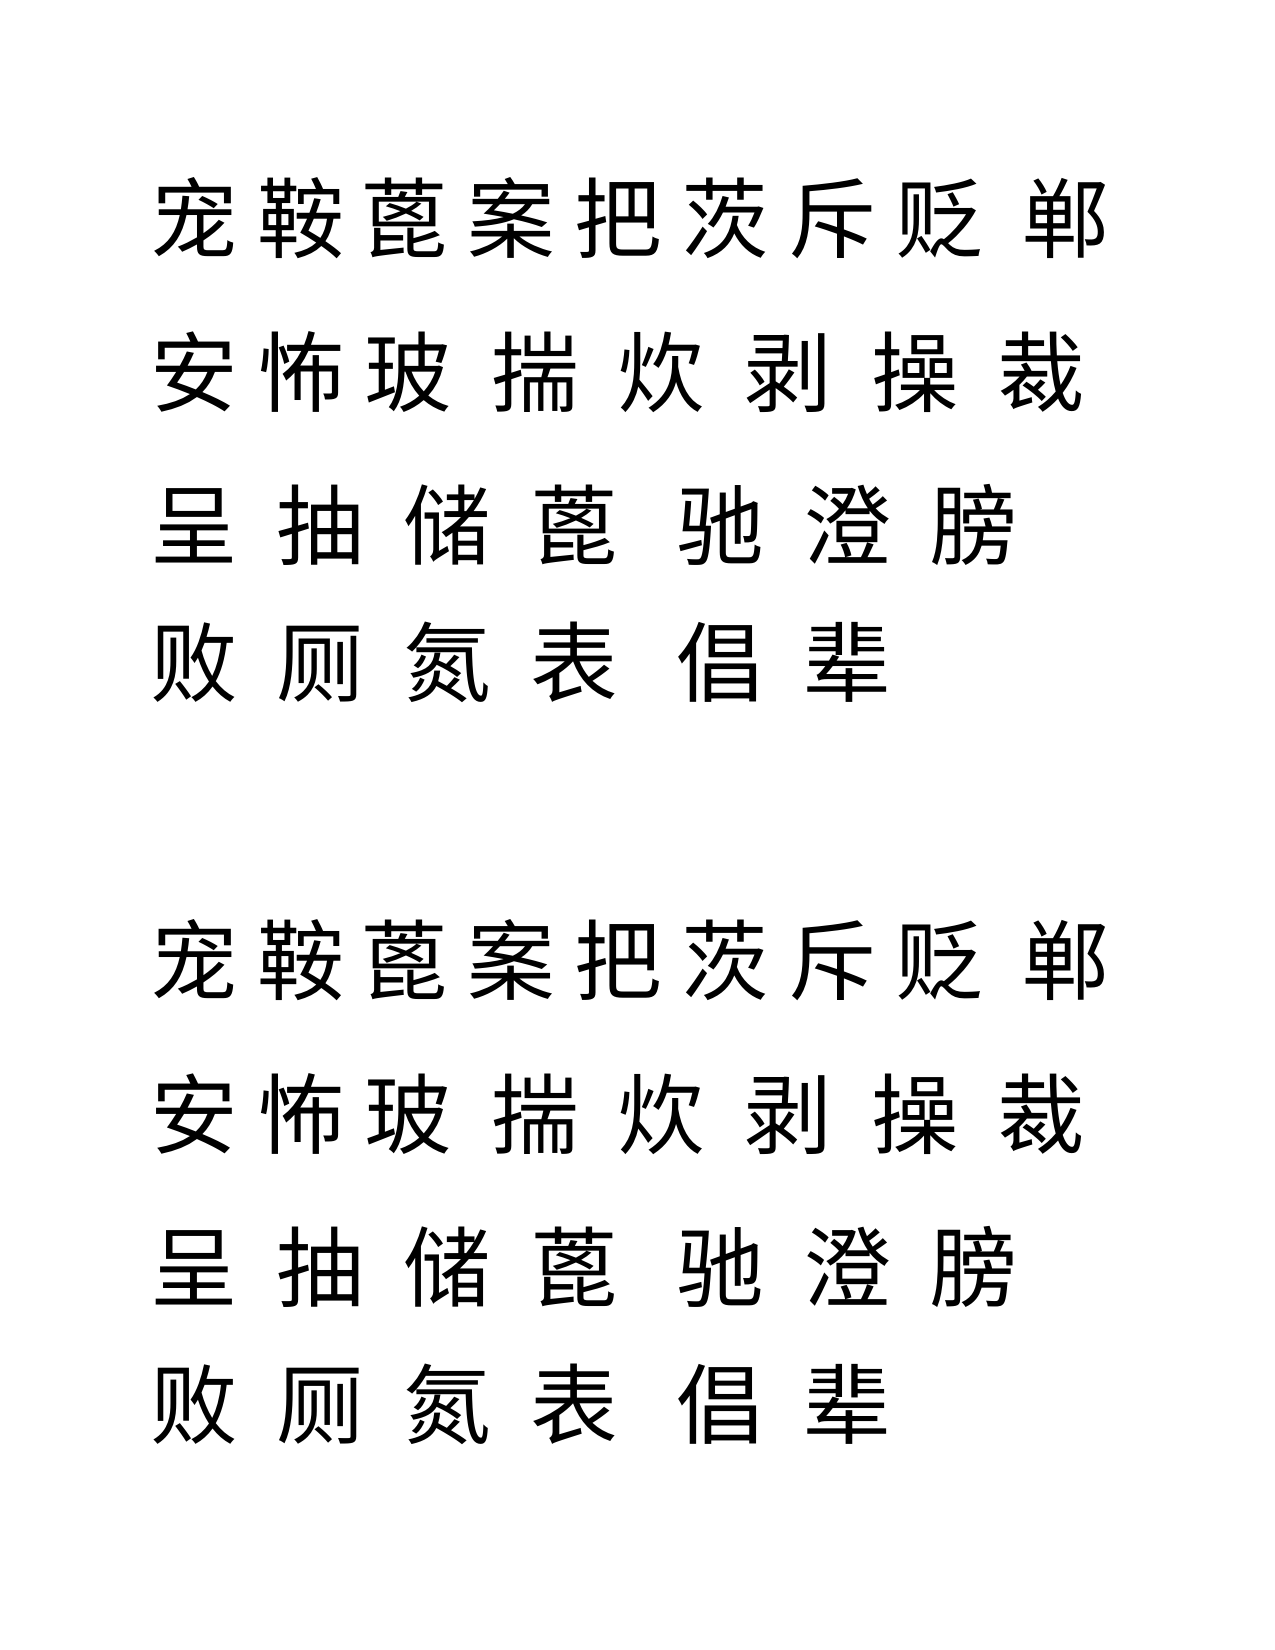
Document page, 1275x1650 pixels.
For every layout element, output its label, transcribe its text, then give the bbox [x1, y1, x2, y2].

text 宠 鞍 蓖 案 把 茨 斥 贬 郸 [150, 150, 1125, 277]
text 安 怖 玻 揣 炊 剥 操 裁 [150, 1046, 1125, 1172]
text 安 怖 玻 揣 炊 剥 操 裁 [150, 303, 1125, 430]
text 宠 鞍 蓖 案 把 茨 斥 贬 郸 [150, 892, 1125, 1019]
text 呈 抽 储 蓖 驰 澄 膀 败 厕 氮 表 倡 辈 [150, 457, 1125, 720]
text 呈 抽 储 蓖 驰 澄 膀 败 厕 氮 表 倡 辈 [150, 1199, 1125, 1463]
